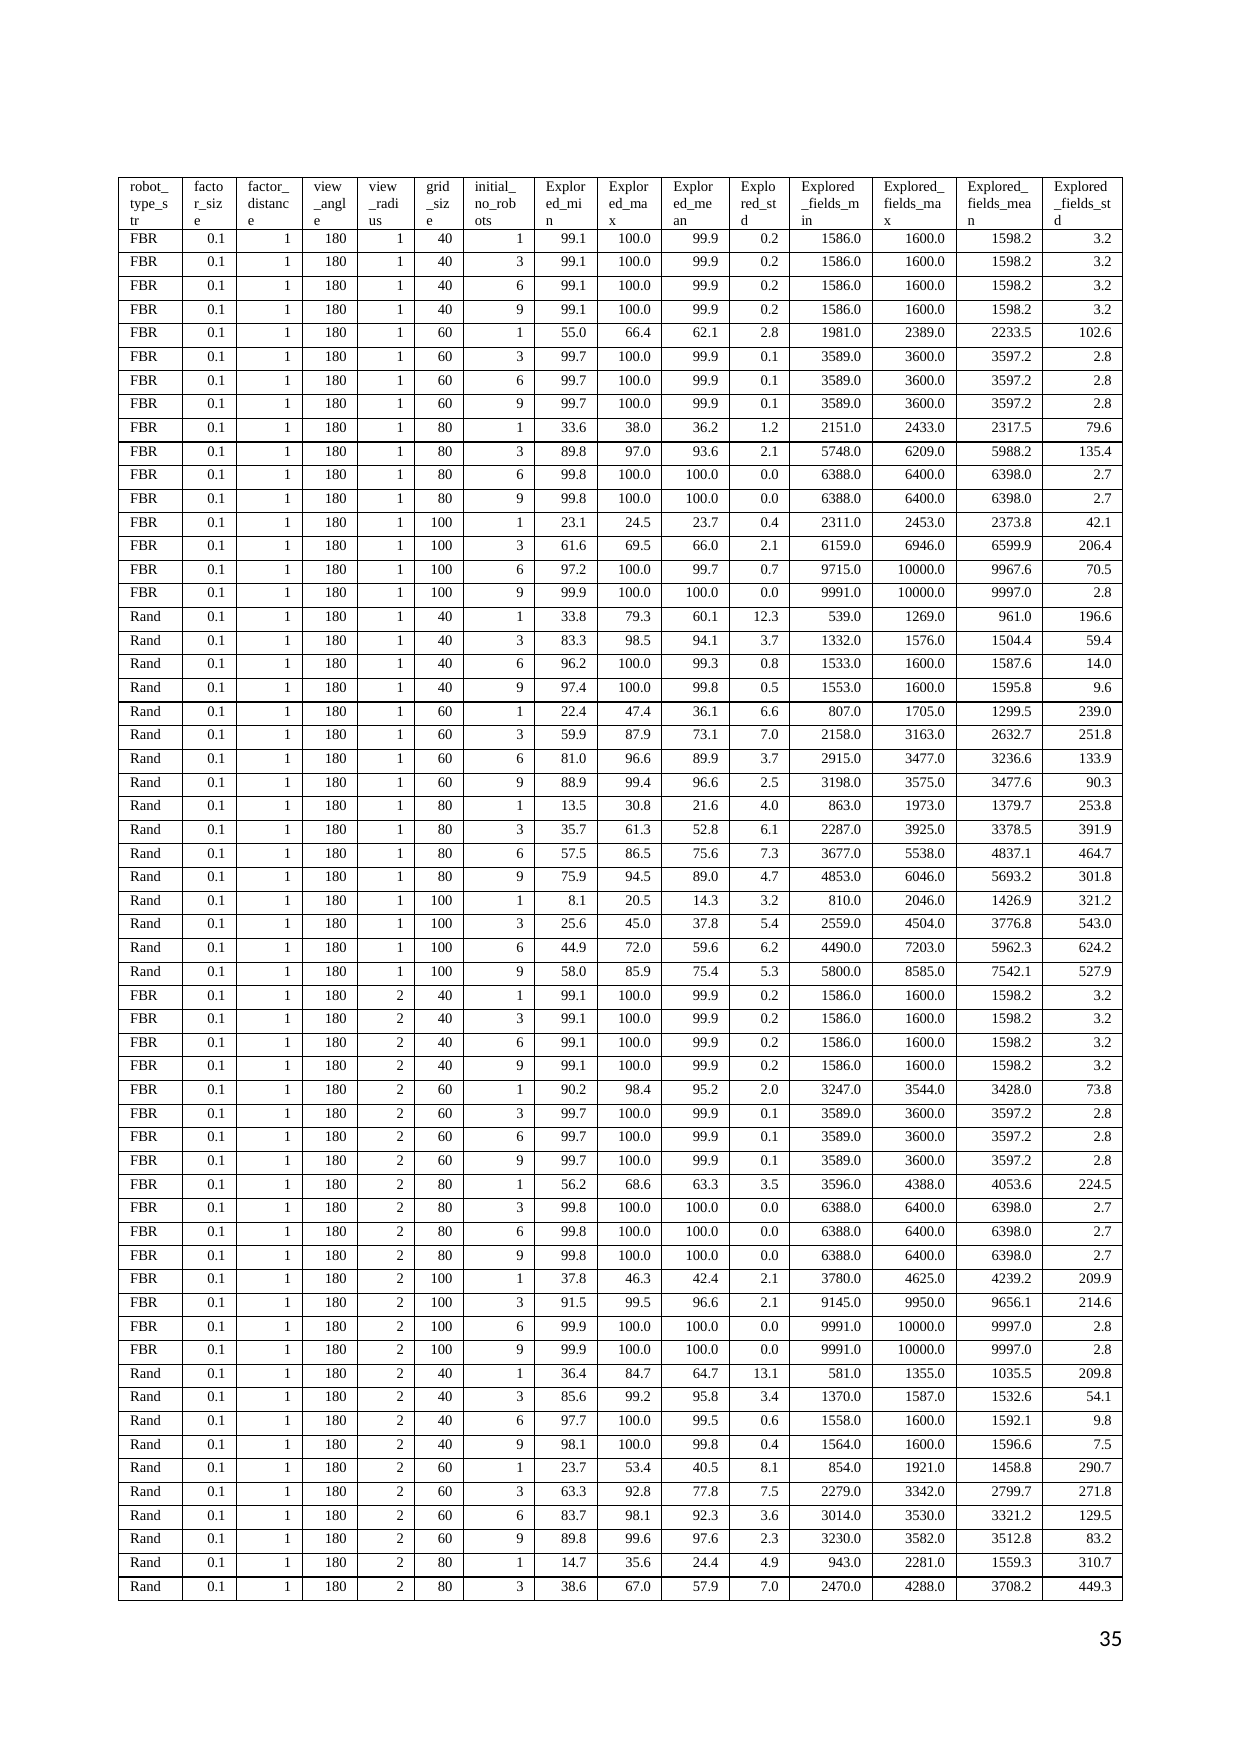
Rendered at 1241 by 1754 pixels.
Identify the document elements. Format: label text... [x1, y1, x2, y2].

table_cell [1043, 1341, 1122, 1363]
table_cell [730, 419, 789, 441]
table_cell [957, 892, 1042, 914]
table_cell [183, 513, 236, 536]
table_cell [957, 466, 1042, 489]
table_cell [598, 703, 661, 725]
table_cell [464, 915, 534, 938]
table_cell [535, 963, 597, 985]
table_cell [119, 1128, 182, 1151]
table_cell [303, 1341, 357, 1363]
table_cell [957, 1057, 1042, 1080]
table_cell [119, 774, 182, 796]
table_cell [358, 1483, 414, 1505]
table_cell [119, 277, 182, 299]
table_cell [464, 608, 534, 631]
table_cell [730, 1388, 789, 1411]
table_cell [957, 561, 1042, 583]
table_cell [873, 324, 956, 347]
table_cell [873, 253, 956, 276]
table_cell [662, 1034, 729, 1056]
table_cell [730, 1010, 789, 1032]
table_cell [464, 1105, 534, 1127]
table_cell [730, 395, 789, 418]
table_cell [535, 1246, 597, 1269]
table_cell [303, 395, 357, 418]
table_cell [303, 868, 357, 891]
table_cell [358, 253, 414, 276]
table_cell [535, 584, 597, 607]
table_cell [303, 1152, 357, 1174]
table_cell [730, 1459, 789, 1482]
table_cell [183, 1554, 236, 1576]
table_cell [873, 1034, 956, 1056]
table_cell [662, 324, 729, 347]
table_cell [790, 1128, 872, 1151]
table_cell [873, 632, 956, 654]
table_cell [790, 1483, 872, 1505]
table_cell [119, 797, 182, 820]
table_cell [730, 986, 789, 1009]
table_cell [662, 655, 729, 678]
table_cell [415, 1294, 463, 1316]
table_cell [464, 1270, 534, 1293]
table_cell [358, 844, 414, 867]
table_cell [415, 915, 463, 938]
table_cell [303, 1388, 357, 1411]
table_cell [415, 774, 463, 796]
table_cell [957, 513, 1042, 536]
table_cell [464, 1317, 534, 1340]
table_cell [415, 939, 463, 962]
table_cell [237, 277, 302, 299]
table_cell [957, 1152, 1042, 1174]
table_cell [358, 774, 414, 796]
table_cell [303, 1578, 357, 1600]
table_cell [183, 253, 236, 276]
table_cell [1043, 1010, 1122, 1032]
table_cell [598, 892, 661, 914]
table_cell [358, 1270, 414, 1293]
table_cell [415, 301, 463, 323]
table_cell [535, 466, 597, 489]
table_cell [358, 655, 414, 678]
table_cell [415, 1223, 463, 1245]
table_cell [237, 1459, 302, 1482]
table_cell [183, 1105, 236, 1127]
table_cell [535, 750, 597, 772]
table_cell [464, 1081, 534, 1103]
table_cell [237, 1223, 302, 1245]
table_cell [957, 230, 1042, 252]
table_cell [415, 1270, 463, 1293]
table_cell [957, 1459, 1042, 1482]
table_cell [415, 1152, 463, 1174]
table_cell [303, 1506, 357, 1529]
table_header Explored_max [598, 178, 661, 228]
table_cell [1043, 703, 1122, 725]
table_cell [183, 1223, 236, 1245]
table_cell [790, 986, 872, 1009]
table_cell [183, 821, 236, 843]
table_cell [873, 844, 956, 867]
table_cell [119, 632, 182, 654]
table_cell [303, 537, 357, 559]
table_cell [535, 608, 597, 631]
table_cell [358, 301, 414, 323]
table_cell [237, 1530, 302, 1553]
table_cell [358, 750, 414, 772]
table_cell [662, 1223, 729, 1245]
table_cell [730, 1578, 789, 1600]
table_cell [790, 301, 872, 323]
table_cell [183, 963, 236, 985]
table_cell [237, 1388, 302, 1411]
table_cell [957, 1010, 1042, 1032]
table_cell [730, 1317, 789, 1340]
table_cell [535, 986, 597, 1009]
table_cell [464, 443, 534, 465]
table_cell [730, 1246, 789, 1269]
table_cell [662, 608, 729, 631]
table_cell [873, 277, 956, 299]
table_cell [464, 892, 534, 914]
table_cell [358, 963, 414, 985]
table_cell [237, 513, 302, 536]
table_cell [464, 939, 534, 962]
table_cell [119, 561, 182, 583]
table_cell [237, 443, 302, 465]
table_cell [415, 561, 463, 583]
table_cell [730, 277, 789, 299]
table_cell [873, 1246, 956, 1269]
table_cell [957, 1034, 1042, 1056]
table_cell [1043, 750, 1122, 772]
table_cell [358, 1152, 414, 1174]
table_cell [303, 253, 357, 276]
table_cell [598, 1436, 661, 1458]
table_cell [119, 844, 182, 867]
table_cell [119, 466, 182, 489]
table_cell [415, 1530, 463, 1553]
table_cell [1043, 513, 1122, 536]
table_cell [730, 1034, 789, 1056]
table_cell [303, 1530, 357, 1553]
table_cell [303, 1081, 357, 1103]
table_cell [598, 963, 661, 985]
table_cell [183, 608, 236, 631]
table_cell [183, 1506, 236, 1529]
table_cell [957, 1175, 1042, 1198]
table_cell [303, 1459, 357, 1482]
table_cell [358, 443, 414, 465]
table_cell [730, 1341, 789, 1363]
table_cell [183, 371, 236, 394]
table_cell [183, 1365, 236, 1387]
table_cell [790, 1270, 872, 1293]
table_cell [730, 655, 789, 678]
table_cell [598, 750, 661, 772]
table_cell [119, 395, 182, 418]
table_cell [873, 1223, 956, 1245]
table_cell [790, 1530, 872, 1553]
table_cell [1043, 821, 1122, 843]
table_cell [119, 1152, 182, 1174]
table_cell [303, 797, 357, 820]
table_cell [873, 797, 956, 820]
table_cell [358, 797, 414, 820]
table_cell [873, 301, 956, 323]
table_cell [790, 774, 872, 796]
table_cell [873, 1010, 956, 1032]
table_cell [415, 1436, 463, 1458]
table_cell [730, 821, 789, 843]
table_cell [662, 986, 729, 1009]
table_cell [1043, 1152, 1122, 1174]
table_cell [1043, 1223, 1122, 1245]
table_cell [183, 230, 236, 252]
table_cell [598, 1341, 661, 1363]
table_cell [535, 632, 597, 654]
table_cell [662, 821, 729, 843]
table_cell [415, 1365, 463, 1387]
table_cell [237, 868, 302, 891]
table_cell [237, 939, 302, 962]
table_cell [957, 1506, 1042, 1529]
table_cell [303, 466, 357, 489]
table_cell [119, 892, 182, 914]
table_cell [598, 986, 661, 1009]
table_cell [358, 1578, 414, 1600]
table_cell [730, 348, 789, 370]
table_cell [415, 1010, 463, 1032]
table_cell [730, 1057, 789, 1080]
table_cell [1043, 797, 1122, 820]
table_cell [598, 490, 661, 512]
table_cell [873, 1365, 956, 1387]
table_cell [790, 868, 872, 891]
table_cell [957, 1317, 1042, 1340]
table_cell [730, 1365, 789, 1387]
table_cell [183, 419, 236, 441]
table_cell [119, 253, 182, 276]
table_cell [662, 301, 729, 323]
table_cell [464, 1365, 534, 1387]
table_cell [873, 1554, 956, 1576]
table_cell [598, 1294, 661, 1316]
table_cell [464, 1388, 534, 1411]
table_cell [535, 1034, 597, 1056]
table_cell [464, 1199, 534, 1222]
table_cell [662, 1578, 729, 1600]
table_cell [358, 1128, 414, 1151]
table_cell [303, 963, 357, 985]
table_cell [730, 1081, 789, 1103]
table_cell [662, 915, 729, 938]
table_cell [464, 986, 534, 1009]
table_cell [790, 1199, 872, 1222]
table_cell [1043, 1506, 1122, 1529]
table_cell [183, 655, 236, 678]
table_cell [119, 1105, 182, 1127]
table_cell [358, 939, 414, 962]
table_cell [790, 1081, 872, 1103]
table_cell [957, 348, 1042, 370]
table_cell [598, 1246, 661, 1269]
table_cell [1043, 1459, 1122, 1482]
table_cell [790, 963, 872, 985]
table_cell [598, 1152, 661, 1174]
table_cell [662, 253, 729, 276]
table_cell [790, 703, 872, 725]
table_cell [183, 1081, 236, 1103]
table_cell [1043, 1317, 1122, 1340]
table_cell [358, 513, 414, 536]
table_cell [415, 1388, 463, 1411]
table_header Explored_fields_max [873, 178, 956, 228]
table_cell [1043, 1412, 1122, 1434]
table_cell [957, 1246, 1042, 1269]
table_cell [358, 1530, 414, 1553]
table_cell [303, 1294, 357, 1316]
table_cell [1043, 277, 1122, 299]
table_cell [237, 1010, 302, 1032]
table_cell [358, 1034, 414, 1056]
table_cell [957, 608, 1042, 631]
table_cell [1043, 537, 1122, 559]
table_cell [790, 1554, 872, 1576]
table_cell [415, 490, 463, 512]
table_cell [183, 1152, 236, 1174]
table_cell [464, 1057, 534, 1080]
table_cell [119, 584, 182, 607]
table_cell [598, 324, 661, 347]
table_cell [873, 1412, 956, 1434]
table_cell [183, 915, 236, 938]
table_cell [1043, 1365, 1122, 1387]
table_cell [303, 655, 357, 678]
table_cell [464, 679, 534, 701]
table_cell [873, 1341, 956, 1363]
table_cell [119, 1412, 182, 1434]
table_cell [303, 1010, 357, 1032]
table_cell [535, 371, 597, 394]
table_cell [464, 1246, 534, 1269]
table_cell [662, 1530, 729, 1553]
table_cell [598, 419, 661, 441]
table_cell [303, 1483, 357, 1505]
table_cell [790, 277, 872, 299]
table_header Explored_mean [662, 178, 729, 228]
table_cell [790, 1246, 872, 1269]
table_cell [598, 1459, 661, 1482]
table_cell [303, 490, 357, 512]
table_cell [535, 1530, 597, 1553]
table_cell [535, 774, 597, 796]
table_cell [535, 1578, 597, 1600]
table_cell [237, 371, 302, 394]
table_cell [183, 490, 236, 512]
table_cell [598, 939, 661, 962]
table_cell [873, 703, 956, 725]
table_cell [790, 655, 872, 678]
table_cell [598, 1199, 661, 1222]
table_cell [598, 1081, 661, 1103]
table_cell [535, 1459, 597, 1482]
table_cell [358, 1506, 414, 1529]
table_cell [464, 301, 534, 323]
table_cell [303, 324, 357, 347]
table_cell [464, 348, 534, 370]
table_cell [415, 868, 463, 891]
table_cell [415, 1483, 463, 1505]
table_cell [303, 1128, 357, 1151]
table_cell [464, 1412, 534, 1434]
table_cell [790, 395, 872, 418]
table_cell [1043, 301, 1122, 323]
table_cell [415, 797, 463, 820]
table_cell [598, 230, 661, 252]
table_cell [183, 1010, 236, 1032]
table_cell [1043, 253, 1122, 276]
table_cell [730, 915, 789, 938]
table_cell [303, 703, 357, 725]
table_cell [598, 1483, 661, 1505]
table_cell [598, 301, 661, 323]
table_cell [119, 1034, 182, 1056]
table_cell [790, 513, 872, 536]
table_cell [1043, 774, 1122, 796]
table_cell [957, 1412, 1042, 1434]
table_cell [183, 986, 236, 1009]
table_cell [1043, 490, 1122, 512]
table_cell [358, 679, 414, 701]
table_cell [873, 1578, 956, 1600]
table_header grid_size [415, 178, 463, 228]
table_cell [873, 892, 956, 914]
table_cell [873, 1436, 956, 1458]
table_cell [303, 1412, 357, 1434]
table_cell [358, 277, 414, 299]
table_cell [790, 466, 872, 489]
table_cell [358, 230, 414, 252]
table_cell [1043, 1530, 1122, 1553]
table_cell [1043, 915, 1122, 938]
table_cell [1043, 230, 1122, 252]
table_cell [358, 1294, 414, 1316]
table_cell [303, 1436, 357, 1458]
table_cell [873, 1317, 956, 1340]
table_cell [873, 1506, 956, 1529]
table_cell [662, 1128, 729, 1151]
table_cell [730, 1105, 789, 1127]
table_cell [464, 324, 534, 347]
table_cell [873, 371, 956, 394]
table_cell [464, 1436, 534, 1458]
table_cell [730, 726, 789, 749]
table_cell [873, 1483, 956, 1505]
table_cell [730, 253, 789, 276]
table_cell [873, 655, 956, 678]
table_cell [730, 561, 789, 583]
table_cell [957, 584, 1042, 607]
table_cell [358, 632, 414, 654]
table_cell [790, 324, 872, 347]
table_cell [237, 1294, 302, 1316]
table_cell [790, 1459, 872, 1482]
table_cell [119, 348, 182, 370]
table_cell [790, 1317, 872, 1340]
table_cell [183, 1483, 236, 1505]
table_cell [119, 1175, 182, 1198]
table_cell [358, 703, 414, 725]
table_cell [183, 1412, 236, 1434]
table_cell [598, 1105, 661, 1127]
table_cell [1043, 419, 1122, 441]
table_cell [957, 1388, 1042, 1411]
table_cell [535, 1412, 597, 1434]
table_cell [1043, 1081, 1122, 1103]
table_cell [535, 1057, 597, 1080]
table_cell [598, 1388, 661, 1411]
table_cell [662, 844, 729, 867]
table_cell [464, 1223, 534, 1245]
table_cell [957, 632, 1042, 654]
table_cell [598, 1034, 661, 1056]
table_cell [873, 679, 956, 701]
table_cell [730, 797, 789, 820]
table_header Explored_fields_std [1043, 178, 1122, 228]
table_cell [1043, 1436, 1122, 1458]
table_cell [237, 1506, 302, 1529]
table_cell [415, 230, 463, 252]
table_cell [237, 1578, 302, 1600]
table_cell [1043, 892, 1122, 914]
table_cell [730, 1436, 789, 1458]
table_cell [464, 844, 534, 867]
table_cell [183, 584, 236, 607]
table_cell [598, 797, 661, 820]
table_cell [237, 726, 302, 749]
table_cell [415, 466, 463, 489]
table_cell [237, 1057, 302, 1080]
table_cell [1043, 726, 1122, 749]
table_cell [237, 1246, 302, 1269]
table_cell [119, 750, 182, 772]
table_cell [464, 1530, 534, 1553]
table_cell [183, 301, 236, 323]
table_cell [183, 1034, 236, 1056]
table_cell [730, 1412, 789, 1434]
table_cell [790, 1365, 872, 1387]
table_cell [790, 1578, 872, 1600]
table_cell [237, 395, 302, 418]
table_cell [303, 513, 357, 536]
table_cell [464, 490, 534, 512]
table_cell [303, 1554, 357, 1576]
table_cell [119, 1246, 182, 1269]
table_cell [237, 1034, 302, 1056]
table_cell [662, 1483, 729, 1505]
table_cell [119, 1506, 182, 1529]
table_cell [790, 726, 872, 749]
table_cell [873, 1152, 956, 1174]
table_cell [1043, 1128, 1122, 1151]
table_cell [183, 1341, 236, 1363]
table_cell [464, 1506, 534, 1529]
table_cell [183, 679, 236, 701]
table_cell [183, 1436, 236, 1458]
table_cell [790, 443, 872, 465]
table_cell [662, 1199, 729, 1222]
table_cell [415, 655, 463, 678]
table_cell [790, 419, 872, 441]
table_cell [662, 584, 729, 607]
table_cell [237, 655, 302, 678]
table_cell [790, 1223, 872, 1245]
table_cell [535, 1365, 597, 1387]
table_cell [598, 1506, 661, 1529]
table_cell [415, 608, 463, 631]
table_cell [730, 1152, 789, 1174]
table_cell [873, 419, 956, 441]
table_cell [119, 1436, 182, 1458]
table_header Explored_fields_mean [957, 178, 1042, 228]
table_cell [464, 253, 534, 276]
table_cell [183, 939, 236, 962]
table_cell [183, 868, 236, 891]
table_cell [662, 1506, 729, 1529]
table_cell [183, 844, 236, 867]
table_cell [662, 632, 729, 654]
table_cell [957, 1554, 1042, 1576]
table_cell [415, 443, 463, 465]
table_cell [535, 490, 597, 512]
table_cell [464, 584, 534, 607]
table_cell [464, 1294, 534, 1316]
table_header factor_size [183, 178, 236, 228]
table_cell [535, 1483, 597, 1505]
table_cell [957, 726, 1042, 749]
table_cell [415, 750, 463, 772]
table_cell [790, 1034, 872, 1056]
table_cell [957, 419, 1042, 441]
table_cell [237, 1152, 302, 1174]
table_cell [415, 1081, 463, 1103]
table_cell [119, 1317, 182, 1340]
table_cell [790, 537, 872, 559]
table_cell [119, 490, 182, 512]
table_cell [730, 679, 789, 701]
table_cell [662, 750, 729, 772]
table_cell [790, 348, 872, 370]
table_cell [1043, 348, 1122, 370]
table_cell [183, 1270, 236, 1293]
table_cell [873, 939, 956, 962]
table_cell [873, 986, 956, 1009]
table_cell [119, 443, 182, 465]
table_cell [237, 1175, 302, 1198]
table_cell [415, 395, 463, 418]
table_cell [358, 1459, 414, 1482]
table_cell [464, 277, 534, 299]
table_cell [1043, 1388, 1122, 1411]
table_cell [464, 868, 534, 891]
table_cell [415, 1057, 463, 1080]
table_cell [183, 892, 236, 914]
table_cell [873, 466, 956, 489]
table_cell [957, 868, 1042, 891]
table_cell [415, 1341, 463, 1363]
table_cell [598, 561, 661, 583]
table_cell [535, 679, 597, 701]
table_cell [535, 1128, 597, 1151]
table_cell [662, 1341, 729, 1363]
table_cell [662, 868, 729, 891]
table_header initial_no_robots [464, 178, 534, 228]
table_header Explored_min [535, 178, 597, 228]
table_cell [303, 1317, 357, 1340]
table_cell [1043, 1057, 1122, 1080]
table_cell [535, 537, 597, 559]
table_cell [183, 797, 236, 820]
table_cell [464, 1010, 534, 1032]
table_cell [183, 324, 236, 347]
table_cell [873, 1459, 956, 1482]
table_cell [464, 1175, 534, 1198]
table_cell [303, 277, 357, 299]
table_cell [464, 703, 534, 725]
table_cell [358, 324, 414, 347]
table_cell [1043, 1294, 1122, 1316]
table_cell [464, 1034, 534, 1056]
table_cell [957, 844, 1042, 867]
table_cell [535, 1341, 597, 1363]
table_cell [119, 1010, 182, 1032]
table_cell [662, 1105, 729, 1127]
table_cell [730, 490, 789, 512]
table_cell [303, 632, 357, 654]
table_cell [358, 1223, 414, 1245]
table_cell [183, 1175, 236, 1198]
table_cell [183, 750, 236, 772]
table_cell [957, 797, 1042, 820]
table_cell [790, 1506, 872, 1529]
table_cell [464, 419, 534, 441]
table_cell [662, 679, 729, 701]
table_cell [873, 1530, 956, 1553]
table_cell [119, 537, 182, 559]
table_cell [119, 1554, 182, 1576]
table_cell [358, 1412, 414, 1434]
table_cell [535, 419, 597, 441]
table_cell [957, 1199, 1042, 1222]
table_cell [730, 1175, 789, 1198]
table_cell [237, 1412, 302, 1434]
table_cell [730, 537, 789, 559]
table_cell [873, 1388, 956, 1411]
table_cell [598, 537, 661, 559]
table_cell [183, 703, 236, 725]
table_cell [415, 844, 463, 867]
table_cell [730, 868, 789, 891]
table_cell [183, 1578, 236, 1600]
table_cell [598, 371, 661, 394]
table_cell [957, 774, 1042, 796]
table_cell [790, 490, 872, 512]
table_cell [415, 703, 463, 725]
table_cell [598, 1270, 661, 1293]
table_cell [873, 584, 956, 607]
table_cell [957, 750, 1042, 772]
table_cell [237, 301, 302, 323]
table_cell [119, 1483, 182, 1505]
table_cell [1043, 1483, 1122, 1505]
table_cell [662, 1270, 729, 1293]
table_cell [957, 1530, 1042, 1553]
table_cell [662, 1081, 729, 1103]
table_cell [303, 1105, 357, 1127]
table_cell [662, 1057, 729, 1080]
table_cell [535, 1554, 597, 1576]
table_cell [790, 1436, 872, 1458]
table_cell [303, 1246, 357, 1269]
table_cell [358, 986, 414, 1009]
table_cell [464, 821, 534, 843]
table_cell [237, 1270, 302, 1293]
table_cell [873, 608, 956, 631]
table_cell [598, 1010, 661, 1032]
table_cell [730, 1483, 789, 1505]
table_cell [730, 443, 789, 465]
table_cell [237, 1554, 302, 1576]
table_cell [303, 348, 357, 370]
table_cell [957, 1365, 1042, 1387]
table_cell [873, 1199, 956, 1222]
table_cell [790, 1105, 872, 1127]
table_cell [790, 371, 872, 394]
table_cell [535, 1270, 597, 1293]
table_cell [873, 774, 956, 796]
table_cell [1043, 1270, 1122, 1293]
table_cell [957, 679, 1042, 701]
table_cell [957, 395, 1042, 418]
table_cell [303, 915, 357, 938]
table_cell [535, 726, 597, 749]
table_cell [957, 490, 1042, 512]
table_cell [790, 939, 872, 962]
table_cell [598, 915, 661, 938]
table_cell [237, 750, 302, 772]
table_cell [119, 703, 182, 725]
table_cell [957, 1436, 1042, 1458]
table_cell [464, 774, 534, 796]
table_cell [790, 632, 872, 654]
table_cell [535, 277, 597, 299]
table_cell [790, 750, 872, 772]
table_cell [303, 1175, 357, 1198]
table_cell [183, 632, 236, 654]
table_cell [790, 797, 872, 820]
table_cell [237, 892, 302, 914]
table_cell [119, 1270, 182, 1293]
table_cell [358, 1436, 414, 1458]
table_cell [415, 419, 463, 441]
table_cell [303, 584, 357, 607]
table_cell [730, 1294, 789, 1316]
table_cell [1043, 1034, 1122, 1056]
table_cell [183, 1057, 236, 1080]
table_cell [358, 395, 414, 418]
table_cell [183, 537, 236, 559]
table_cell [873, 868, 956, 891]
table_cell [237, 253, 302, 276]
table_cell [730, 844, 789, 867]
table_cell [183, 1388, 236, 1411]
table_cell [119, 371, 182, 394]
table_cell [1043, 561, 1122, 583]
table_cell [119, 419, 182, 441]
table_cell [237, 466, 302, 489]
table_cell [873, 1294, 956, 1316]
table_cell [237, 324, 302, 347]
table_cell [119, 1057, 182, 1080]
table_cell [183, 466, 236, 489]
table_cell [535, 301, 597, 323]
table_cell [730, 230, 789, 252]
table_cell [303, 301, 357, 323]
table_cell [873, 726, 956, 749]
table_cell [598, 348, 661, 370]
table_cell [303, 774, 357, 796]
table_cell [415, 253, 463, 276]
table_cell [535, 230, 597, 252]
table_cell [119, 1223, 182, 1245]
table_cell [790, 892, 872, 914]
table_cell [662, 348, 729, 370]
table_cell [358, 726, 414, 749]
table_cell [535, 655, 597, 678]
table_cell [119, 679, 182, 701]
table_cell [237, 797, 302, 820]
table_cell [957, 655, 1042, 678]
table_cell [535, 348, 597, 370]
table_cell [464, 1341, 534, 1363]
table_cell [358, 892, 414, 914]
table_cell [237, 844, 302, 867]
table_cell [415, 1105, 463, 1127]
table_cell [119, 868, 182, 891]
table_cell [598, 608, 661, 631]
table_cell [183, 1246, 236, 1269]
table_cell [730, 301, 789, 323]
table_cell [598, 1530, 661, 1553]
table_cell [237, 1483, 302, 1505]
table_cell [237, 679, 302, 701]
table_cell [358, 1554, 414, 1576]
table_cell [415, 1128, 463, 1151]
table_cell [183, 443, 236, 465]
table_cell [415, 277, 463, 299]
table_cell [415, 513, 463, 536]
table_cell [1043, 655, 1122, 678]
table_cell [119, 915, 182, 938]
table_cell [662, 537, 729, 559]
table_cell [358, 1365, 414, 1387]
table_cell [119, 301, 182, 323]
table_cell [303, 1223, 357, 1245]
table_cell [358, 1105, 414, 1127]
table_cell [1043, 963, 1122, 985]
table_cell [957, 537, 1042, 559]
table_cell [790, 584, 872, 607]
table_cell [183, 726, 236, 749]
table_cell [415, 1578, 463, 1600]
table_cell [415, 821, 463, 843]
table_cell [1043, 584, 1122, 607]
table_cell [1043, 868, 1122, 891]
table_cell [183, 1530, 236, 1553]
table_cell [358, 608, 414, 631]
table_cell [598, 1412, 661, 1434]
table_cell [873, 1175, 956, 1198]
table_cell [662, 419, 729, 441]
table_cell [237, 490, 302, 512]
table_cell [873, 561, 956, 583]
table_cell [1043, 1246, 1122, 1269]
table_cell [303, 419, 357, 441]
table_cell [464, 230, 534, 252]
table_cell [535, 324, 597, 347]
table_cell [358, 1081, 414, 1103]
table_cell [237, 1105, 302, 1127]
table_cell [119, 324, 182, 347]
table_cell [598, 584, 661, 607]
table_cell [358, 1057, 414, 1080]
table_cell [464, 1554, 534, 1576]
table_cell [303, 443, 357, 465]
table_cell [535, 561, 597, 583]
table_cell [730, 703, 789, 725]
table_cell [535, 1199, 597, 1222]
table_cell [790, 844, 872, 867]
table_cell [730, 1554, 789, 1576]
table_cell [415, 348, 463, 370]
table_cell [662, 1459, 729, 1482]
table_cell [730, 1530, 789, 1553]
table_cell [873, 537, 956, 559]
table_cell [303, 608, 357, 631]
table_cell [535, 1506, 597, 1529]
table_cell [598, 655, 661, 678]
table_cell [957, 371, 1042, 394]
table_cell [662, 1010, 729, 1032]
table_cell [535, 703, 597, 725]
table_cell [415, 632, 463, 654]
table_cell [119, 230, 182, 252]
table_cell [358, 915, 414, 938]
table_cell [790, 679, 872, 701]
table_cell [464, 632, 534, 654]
table_header view_angle [303, 178, 357, 228]
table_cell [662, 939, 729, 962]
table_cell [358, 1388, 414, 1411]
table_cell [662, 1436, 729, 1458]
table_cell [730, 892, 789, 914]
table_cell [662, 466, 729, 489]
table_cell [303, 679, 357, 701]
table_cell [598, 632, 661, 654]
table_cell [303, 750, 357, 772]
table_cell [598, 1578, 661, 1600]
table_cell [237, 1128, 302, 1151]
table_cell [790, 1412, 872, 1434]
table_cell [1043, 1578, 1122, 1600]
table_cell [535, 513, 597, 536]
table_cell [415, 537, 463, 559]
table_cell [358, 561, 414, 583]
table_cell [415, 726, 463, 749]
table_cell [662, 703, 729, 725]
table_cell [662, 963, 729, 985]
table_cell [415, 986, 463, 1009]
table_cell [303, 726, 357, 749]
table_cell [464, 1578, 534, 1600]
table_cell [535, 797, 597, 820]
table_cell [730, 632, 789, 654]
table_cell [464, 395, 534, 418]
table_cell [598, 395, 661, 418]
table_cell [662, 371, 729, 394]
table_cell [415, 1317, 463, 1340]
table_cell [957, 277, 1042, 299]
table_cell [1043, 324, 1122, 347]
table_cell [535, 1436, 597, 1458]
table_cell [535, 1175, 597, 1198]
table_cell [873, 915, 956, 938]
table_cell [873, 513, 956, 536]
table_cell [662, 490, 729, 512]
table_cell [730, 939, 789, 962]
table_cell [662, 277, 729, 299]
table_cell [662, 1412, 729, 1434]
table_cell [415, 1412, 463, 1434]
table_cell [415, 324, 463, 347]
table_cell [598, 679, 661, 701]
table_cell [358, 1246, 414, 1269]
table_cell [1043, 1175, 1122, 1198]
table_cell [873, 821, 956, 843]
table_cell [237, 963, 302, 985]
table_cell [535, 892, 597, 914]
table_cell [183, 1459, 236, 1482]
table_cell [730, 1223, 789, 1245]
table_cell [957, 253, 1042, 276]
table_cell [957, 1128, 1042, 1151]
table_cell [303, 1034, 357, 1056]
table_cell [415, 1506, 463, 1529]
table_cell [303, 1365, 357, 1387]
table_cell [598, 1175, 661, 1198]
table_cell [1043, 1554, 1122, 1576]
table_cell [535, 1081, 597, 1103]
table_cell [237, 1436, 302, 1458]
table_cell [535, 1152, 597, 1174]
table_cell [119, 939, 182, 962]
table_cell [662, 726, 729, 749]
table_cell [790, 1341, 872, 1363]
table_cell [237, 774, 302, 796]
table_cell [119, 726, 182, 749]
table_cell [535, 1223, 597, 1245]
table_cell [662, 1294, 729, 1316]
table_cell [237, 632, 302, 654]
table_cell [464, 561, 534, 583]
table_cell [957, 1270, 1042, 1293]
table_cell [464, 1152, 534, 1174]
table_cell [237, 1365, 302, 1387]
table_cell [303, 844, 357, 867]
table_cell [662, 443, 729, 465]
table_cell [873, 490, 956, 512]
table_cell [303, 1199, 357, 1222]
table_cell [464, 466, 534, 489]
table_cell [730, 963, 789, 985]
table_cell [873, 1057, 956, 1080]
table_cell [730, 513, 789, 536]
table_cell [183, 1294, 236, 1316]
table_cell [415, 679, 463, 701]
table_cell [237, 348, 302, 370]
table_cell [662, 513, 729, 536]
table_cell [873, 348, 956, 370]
table_header factor_distance [237, 178, 302, 228]
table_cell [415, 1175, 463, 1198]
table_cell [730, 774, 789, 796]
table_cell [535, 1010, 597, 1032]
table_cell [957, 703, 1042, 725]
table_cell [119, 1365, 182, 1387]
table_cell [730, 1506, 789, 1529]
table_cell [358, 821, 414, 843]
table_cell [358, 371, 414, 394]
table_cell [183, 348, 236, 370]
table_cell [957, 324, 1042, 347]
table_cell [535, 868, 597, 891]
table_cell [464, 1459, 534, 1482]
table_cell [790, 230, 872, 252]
table_header Explored_std [730, 178, 789, 228]
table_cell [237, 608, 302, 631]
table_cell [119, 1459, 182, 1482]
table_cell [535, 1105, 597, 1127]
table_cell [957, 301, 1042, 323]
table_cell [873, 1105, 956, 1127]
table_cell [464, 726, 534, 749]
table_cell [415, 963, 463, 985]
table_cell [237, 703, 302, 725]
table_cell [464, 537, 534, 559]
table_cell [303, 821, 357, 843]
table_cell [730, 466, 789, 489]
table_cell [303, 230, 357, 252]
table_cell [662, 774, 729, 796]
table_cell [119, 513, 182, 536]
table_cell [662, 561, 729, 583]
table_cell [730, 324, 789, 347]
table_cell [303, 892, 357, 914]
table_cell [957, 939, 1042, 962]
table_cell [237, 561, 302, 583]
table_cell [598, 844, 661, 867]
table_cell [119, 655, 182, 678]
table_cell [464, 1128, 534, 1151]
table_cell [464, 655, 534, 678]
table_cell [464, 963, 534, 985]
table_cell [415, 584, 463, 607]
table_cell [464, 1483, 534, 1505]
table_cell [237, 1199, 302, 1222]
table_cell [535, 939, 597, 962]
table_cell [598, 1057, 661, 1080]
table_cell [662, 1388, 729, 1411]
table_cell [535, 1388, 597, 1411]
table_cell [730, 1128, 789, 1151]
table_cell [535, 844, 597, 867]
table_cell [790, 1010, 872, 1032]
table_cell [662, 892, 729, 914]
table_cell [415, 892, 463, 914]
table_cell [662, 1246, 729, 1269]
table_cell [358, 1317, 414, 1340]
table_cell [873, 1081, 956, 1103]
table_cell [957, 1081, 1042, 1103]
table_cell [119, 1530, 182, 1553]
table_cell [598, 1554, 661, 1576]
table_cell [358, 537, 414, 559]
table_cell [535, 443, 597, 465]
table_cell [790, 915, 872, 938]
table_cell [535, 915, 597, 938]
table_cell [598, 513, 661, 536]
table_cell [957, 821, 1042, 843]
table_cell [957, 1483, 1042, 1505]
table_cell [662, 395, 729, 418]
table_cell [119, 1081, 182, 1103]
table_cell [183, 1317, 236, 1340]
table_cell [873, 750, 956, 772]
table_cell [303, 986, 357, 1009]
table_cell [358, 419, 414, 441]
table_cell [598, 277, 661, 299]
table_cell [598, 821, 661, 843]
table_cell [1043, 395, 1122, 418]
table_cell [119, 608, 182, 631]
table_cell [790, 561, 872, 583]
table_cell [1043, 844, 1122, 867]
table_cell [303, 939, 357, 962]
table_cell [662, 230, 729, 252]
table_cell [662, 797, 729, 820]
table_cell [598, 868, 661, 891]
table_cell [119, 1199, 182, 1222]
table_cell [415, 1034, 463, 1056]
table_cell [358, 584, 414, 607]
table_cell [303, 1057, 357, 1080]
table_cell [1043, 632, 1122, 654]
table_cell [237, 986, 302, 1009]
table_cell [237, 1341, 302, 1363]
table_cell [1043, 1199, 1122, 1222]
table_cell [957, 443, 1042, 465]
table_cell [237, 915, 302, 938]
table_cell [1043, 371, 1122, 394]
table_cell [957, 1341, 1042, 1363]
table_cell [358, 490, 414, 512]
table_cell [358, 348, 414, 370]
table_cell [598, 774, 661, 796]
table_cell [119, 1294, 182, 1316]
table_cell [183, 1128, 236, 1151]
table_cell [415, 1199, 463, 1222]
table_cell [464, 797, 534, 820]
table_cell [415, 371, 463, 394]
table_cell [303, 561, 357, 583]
table_header Explored_fields_min [790, 178, 872, 228]
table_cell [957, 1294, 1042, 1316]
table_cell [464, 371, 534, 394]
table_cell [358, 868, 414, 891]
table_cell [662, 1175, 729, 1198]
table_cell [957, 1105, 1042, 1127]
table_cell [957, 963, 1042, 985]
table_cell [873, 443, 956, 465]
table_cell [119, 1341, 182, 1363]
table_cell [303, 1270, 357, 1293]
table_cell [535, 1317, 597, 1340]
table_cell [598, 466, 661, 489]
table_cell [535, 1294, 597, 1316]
table_header robot_type_str [119, 178, 182, 228]
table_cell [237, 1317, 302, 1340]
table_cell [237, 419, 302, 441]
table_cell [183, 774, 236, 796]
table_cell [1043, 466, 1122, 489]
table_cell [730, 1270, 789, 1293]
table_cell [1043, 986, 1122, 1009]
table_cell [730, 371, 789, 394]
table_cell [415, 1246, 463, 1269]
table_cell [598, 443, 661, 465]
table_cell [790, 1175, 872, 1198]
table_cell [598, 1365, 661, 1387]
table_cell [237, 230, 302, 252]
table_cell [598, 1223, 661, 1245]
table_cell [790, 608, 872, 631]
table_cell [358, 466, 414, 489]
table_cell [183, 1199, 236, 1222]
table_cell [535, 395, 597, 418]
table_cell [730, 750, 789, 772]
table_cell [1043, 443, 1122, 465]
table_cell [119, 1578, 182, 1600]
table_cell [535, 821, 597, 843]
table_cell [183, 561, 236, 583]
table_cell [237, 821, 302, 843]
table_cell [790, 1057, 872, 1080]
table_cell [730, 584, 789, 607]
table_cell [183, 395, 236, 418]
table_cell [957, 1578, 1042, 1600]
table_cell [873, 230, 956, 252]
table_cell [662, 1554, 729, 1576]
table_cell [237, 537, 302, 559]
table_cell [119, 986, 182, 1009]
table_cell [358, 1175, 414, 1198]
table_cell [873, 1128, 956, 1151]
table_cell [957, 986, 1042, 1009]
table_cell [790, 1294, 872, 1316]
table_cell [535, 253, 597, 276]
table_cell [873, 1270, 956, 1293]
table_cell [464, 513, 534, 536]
table_header view_radius [358, 178, 414, 228]
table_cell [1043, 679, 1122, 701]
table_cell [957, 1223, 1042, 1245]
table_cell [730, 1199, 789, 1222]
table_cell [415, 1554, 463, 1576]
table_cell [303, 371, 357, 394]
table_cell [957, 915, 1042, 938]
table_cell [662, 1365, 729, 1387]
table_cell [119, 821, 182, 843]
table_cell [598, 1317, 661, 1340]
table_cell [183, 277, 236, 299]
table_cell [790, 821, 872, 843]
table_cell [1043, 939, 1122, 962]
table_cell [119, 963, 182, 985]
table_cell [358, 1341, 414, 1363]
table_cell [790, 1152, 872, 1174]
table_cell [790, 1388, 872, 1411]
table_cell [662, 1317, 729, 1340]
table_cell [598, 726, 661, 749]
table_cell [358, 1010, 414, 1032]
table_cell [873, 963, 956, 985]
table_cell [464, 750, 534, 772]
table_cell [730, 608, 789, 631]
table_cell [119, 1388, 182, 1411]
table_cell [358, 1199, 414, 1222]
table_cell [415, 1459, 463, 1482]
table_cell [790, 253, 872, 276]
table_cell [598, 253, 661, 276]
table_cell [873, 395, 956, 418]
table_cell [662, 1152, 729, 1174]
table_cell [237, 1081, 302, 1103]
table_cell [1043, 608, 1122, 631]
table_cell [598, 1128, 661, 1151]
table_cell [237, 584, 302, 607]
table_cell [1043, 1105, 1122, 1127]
